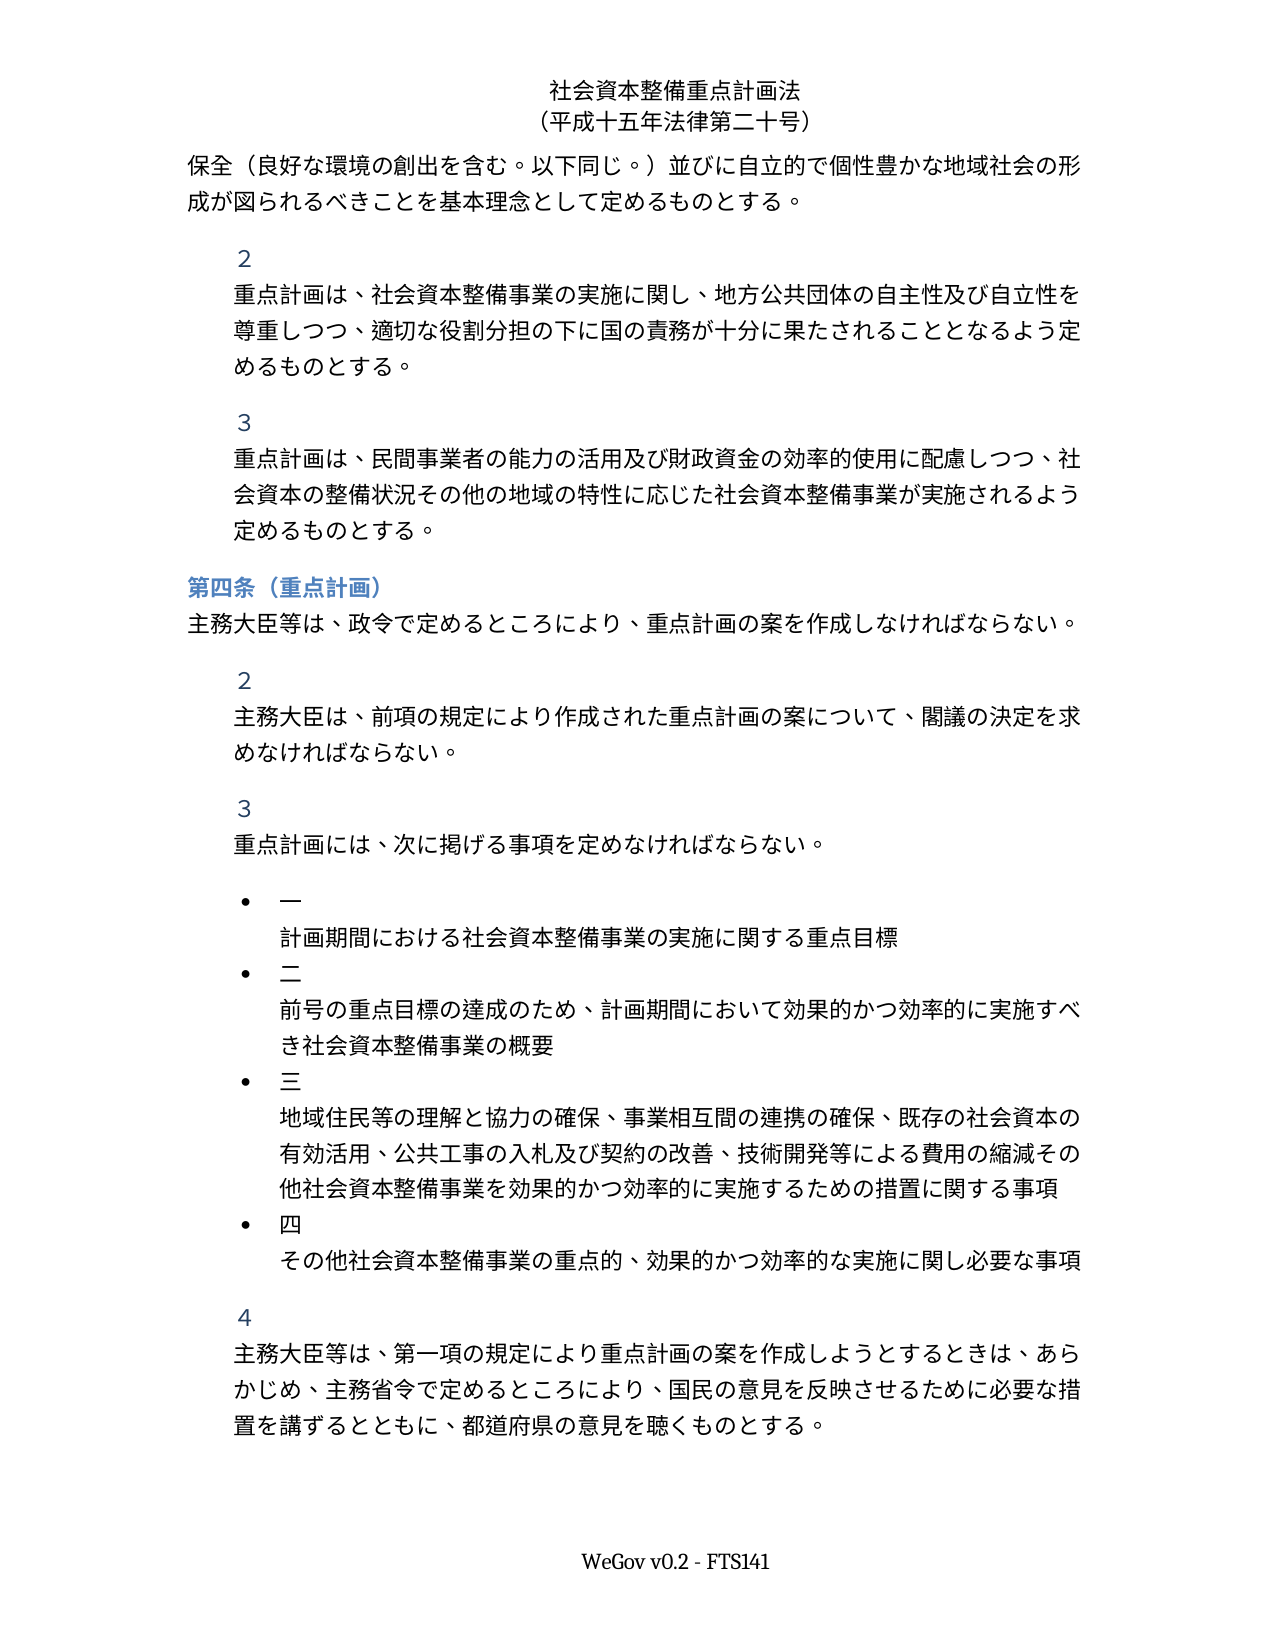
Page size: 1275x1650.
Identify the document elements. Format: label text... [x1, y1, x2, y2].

subtitle ２ [233, 243, 1087, 274]
subtitle ３ [233, 407, 1087, 438]
subtitle ２ [233, 664, 1087, 696]
list 四 その他社会資本整備事業の重点的、効果的かつ効率的な実施に関し必要な事項 [242, 1209, 1087, 1277]
subtitle 第四条（重点計画） [187, 572, 1087, 603]
subtitle ３ [233, 793, 1087, 824]
list 二 前号の重点目標の達成のため、計画期間において効果的かつ効率的に実施すべき社会資本整備事業の概要 [242, 958, 1087, 1061]
text 重点計画には、次に掲げる事項を定めなければならない。 [233, 829, 1087, 860]
list 一 計画期間における社会資本整備事業の実施に関する重点目標 [242, 886, 1087, 953]
text 重点計画は、民間事業者の能力の活用及び財政資金の効率的使用に配慮しつつ、社会資本の整備状況その他の地域の特性に応じた社会資本整備事業が実施されるよう定めるものとする。 [233, 443, 1087, 546]
list 三 地域住民等の理解と協力の確保、事業相互間の連携の確保、既存の社会資本の有効活用、公共工事の入札及び契約の改善、技術開発等による費用の縮減その他社会資本整備事業を効果的かつ効率的に実施するための措置に関する事項 [242, 1066, 1087, 1205]
text 主務大臣等は、政令で定めるところにより、重点計画の案を作成しなければならない。 [187, 608, 1087, 639]
subtitle ４ [233, 1302, 1087, 1333]
text 重点計画は、社会資本整備事業の実施に関し、地方公共団体の自主性及び自立性を尊重しつつ、適切な役割分担の下に国の責務が十分に果たされることとなるよう定めるものとする。 [233, 279, 1087, 382]
text 主務大臣は、前項の規定により作成された重点計画の案について、閣議の決定を求めなければならない。 [233, 701, 1087, 768]
text 主務大臣等は、第一項の規定により重点計画の案を作成しようとするときは、あらかじめ、主務省令で定めるところにより、国民の意見を反映させるために必要な措置を講ずるとともに、都道府県の意見を聴くものとする。 [233, 1338, 1087, 1441]
